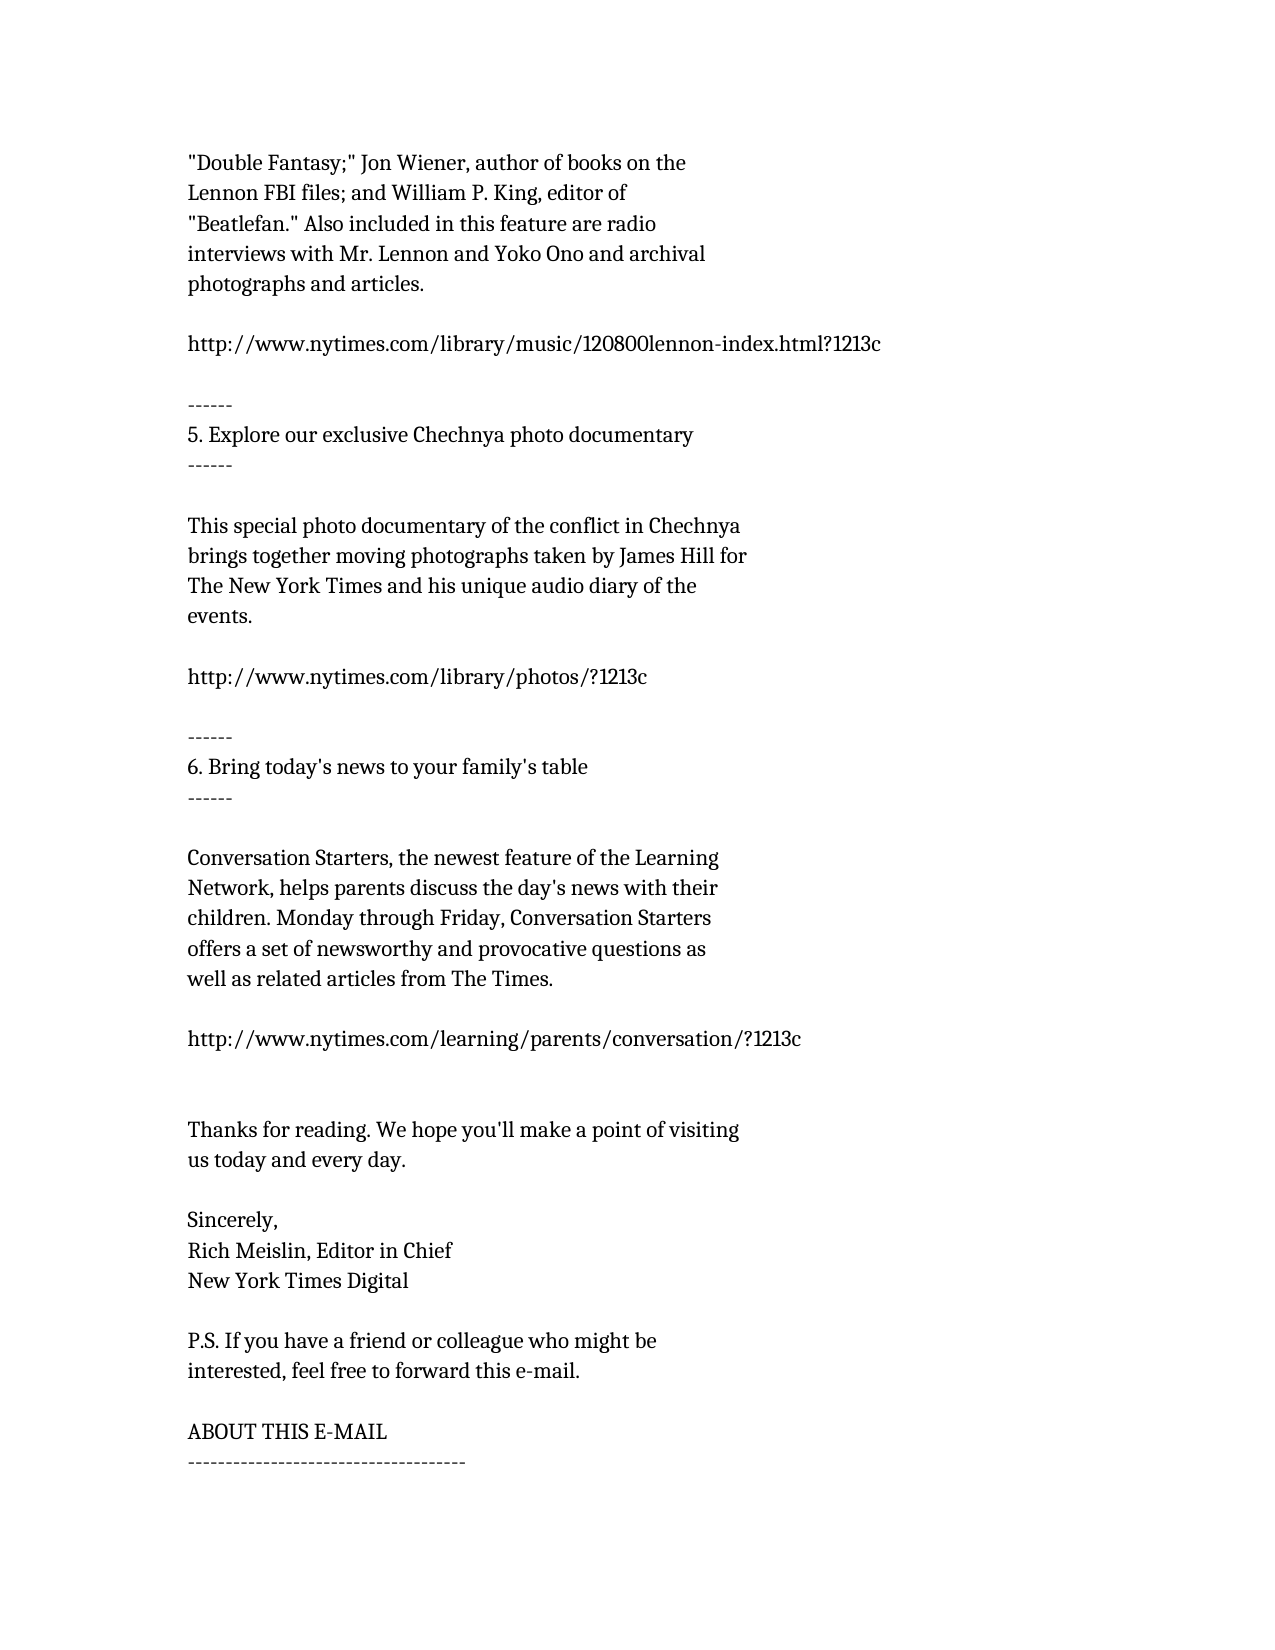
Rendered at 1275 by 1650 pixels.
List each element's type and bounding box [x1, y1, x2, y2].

text [187, 150, 1087, 1475]
